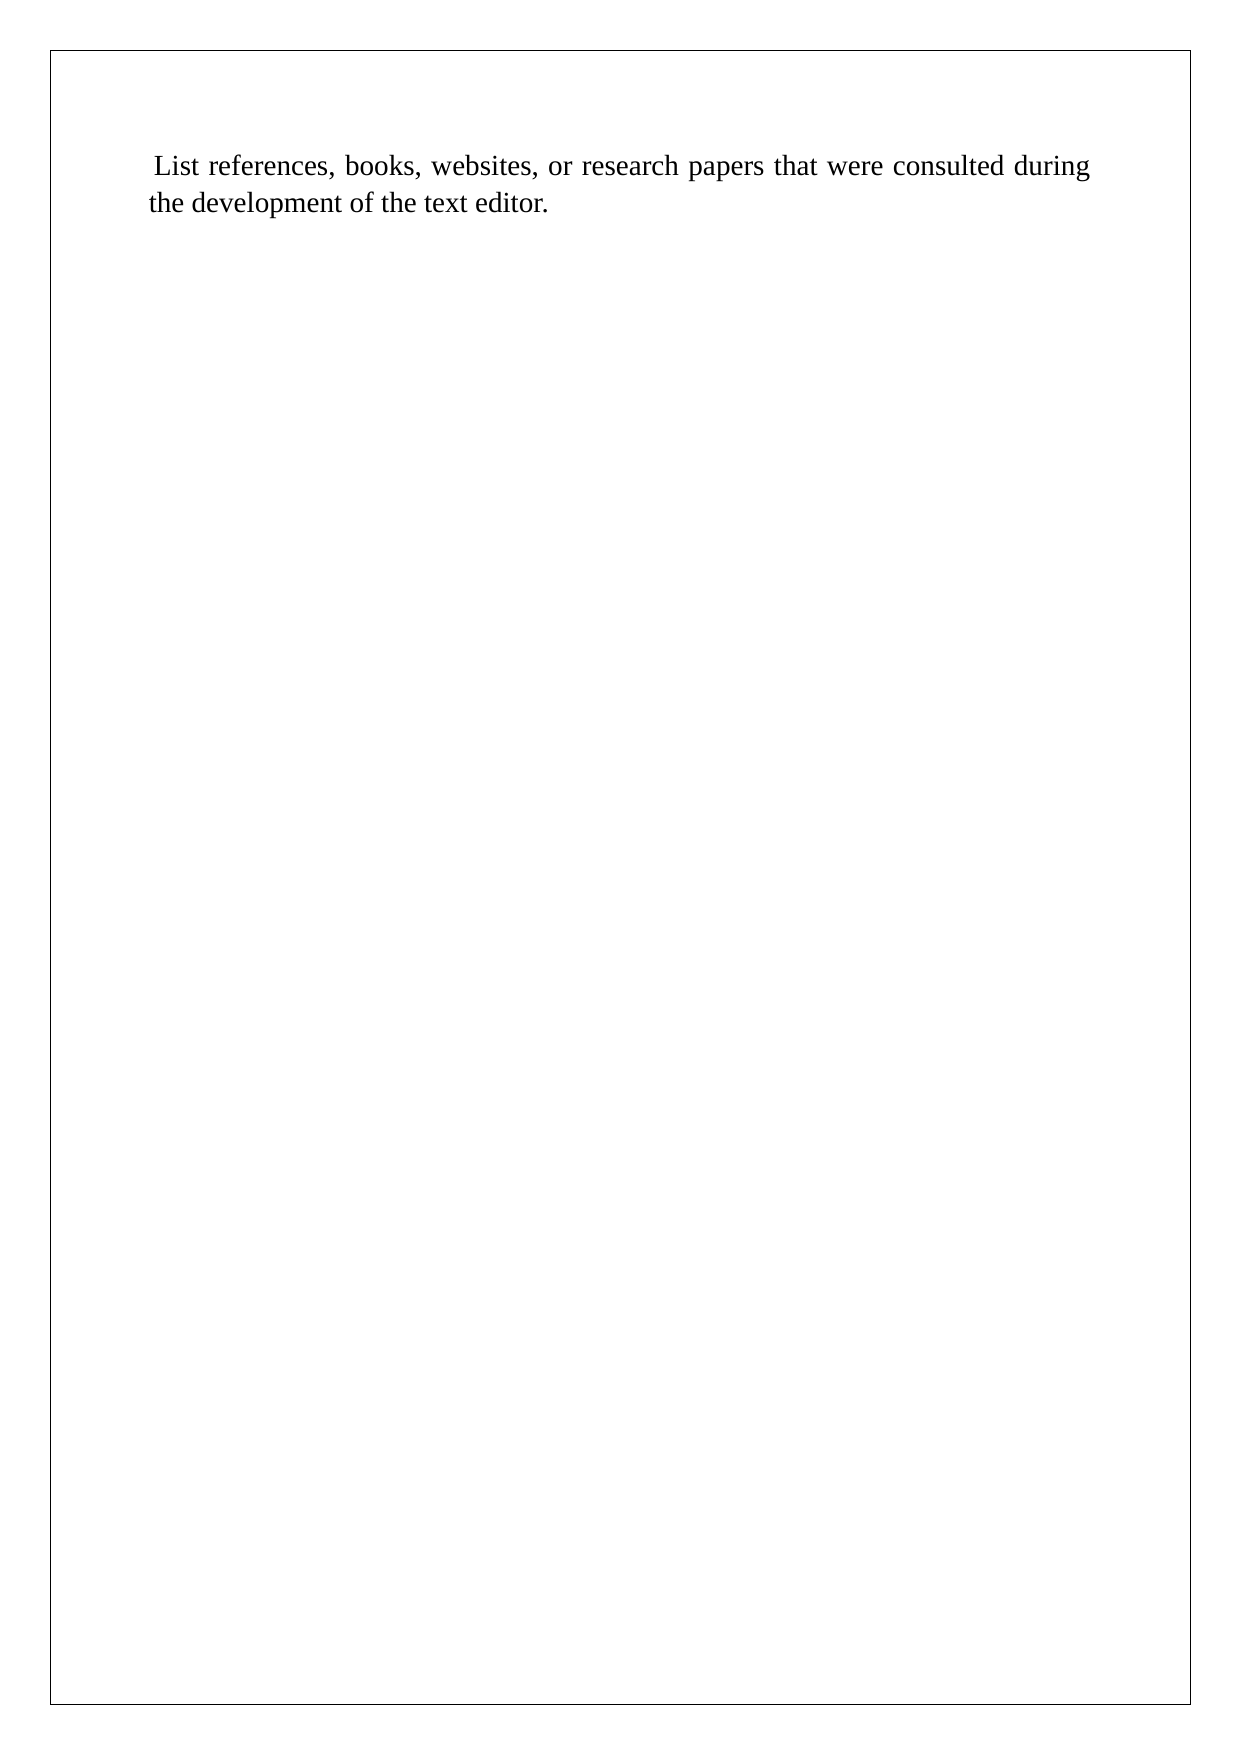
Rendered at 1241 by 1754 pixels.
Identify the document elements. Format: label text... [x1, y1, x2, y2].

text List references, books, websites, or research papers that were consulted during the development of the text editor. [148, 148, 1091, 218]
